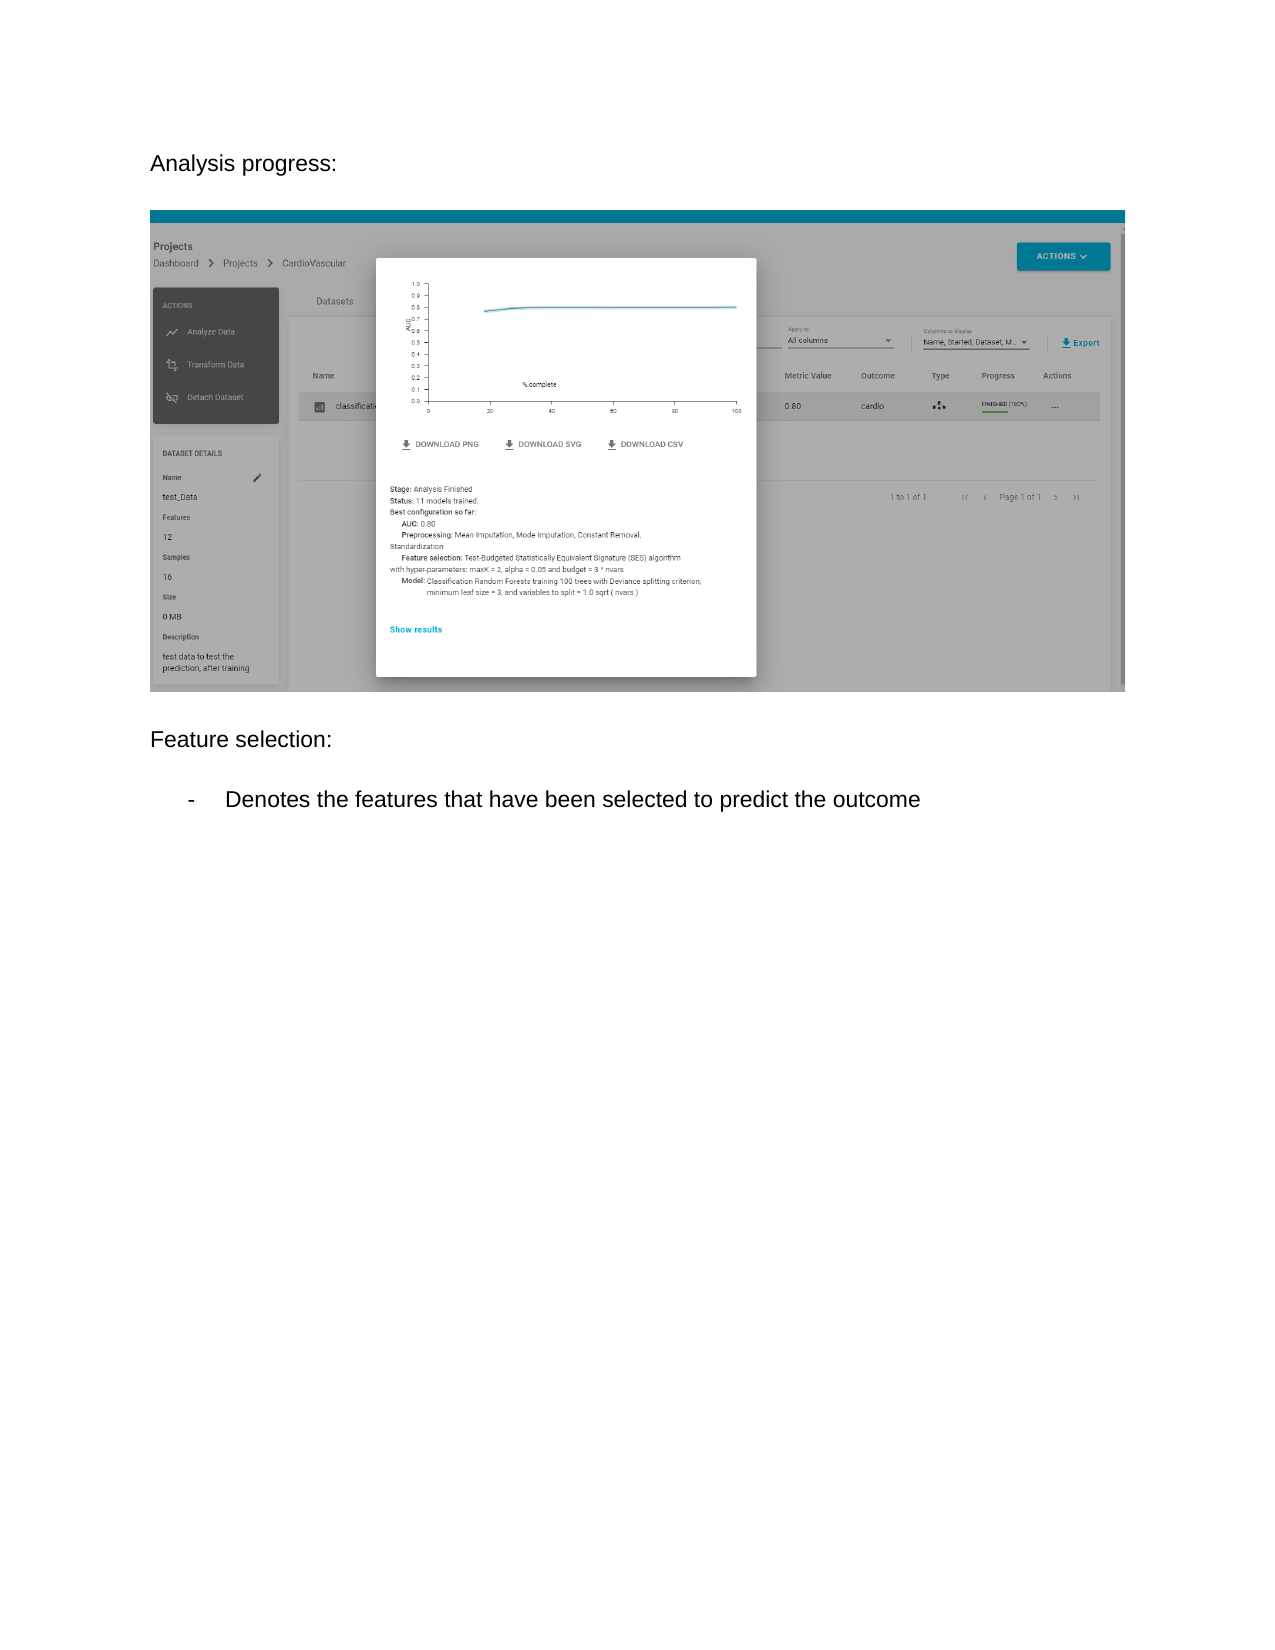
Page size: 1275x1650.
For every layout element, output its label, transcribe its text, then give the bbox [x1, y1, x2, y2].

picture [150, 224, 1125, 692]
list Denotes the features that have been selected to predict the outcome [187, 786, 1125, 812]
text Feature selection: [150, 726, 1125, 752]
text Analysis progress: [150, 150, 1125, 176]
